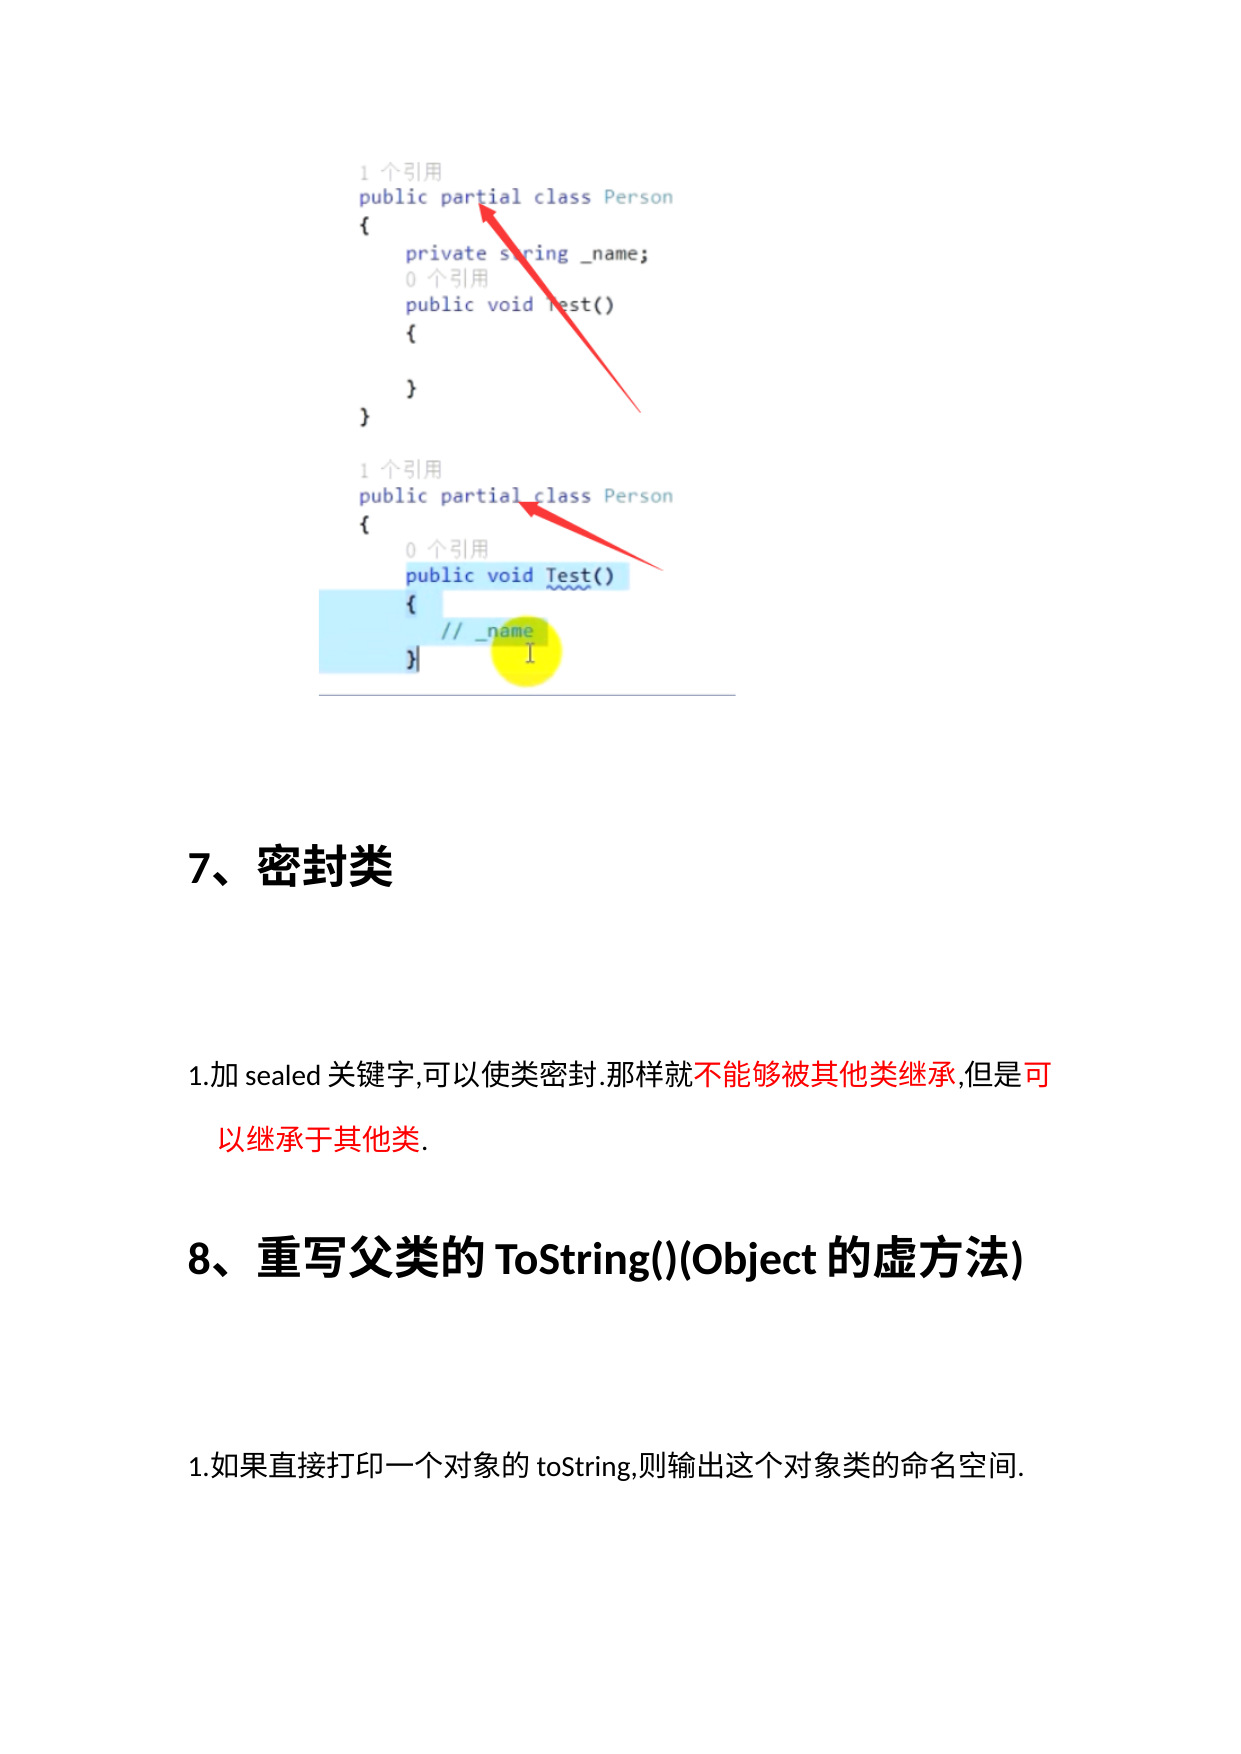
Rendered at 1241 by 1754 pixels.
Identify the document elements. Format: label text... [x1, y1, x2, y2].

subtitle 8、重写父类的ToString()(Object的虚方法) [187, 1206, 1053, 1303]
picture [318, 162, 736, 696]
text 1.如果直接打印一个对象的toString,则输出这个对象类的命名空间. [187, 1431, 1053, 1496]
subtitle 7、密封类 [187, 815, 1053, 912]
text 1.加sealed关键字,可以使类密封.那样就不能够被其他类继承,但是可以继承于其他类. [187, 1040, 1053, 1170]
